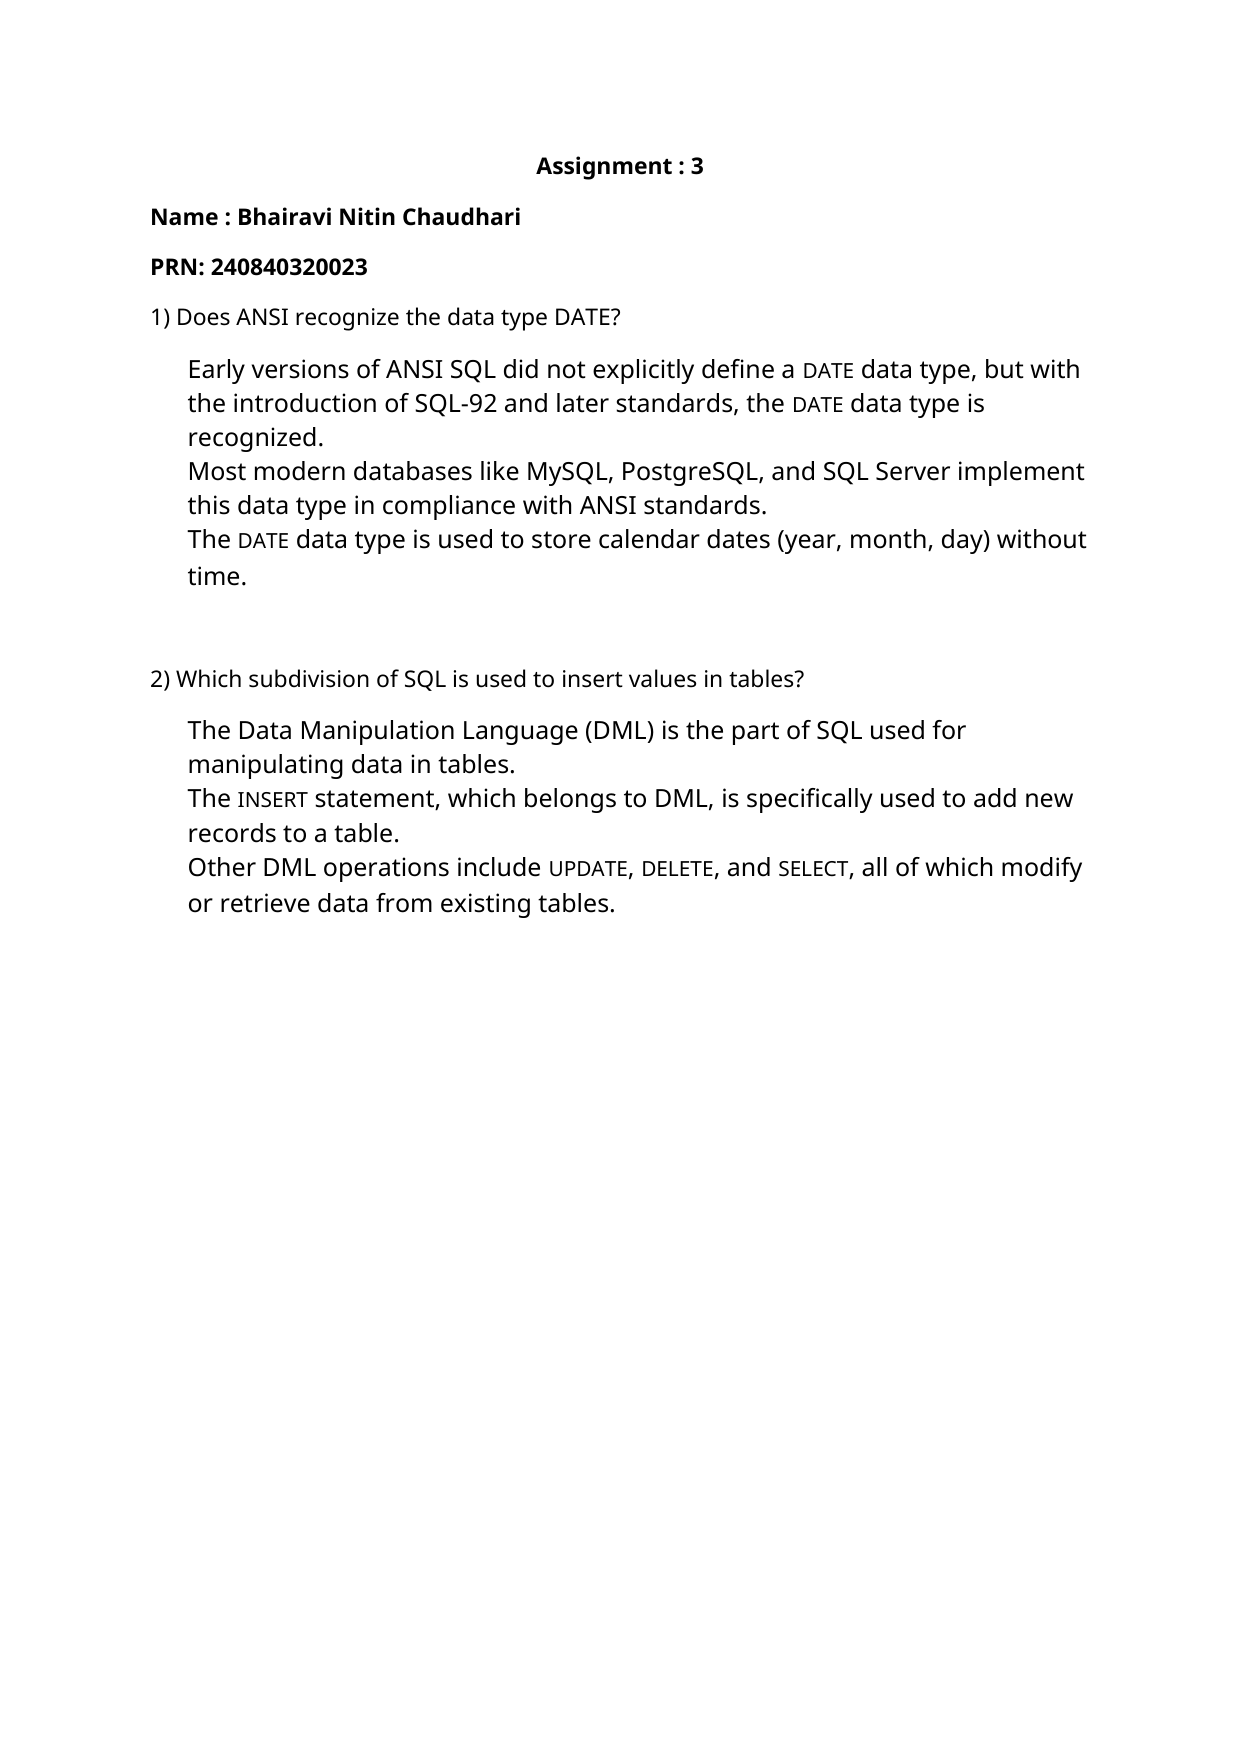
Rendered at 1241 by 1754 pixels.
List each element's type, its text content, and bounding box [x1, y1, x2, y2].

text The Data Manipulation Language (DML) is the part of SQL used for manipulating data in tables. [187, 713, 1090, 781]
text The INSERT statement, which belongs to DML, is specifically used to add new records to a table. [187, 781, 1090, 849]
text 2) Which subdivision of SQL is used to insert values in tables? [150, 663, 1090, 694]
text Assignment : 3 [150, 150, 1090, 181]
text 1) Does ANSI recognize the data type DATE? [150, 301, 1090, 332]
text PRN: 240840320023 [150, 251, 1090, 282]
text Name : Bhairavi Nitin Chaudhari [150, 200, 1090, 232]
text Most modern databases like MySQL, PostgreSQL, and SQL Server implement this data type in compliance with ANSI standards. [187, 454, 1090, 522]
text The DATE data type is used to store calendar dates (year, month, day) without time. [187, 522, 1090, 593]
text Early versions of ANSI SQL did not explicitly define a DATE data type, but with the introduction of SQL-92 and later standards, the DATE data type is recognized. [187, 352, 1090, 454]
text Other DML operations include UPDATE, DELETE, and SELECT, all of which modify or retrieve data from existing tables. [187, 849, 1090, 920]
